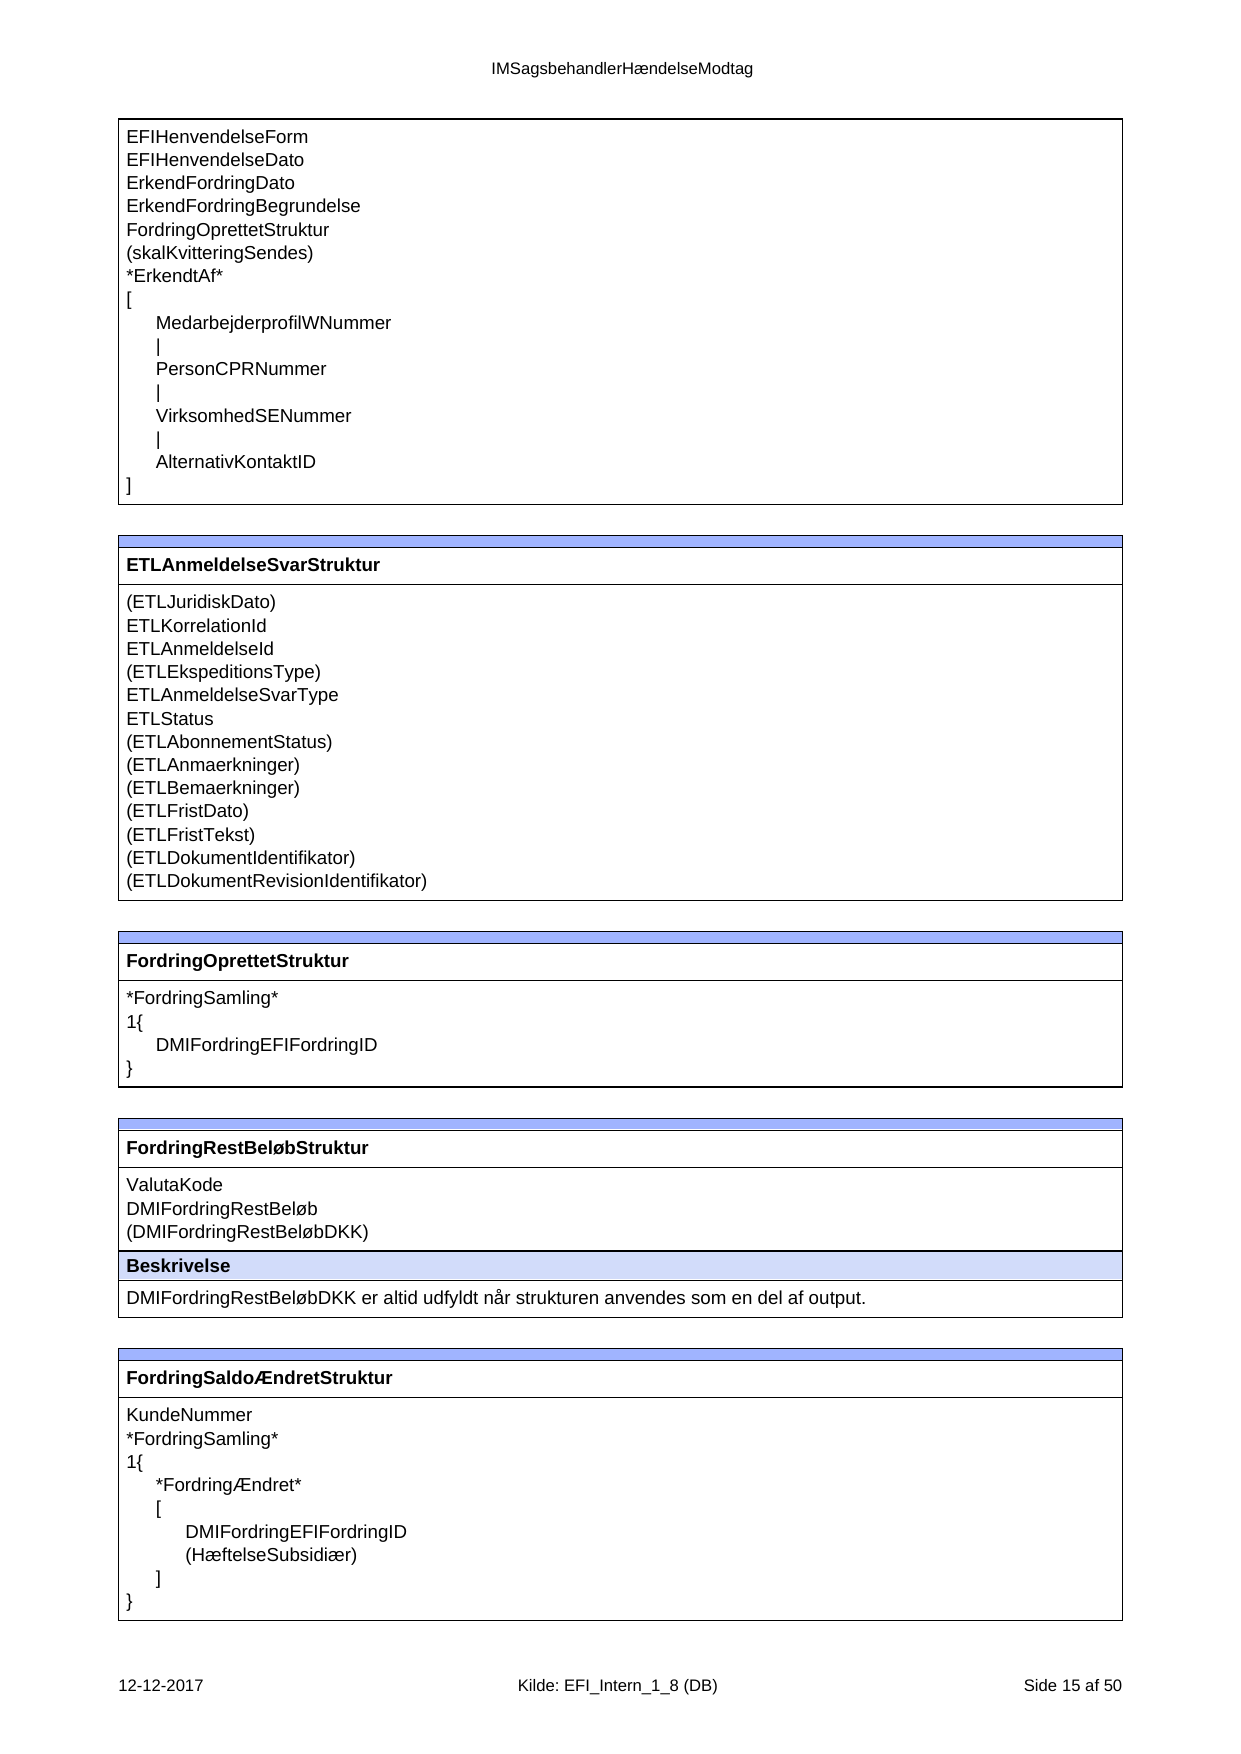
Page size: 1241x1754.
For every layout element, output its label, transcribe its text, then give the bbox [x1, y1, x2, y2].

table_cell FordringRestBeløbStruktur [119, 1131, 1122, 1167]
table_cell KundeNummer *FordringSamling* 1{ *FordringÆndret* [ DMIFordringEFIFordringID (HæftelseSubsidiær) ] } [119, 1398, 1122, 1620]
table_cell FordringSaldoÆndretStruktur [119, 1361, 1122, 1397]
table_header [119, 1349, 1122, 1360]
table_cell *FordringSamling* 1{ DMIFordringEFIFordringID } [119, 981, 1122, 1086]
table_header [119, 932, 1122, 943]
table_cell FordringOprettetStruktur [119, 944, 1122, 980]
table_cell (ETLJuridiskDato) ETLKorrelationId ETLAnmeldelseId (ETLEkspeditionsType) ETLAnmeldelseSvarType ETLStatus (ETLAbonnementStatus) (ETLAnmaerkninger) (ETLBemaerkninger) (ETLFristDato) (ETLFristTekst) (ETLDokumentIdentifikator) (ETLDokumentRevisionIdentifikator) [119, 585, 1122, 899]
table_cell Beskrivelse [119, 1252, 1122, 1279]
table_header [119, 1119, 1122, 1129]
table_header [119, 536, 1122, 547]
table_cell EFIHenvendelseForm EFIHenvendelseDato ErkendFordringDato ErkendFordringBegrundelse FordringOprettetStruktur (skalKvitteringSendes) *ErkendtAf* [ MedarbejderprofilWNummer | PersonCPRNummer | VirksomhedSENummer | AlternativKontaktID ] [119, 120, 1122, 504]
table_cell DMIFordringRestBeløbDKK er altid udfyldt når strukturen anvendes som en del af output. [119, 1281, 1122, 1317]
table_cell ETLAnmeldelseSvarStruktur [119, 548, 1122, 584]
table_cell ValutaKode DMIFordringRestBeløb (DMIFordringRestBeløbDKK) [119, 1168, 1122, 1250]
